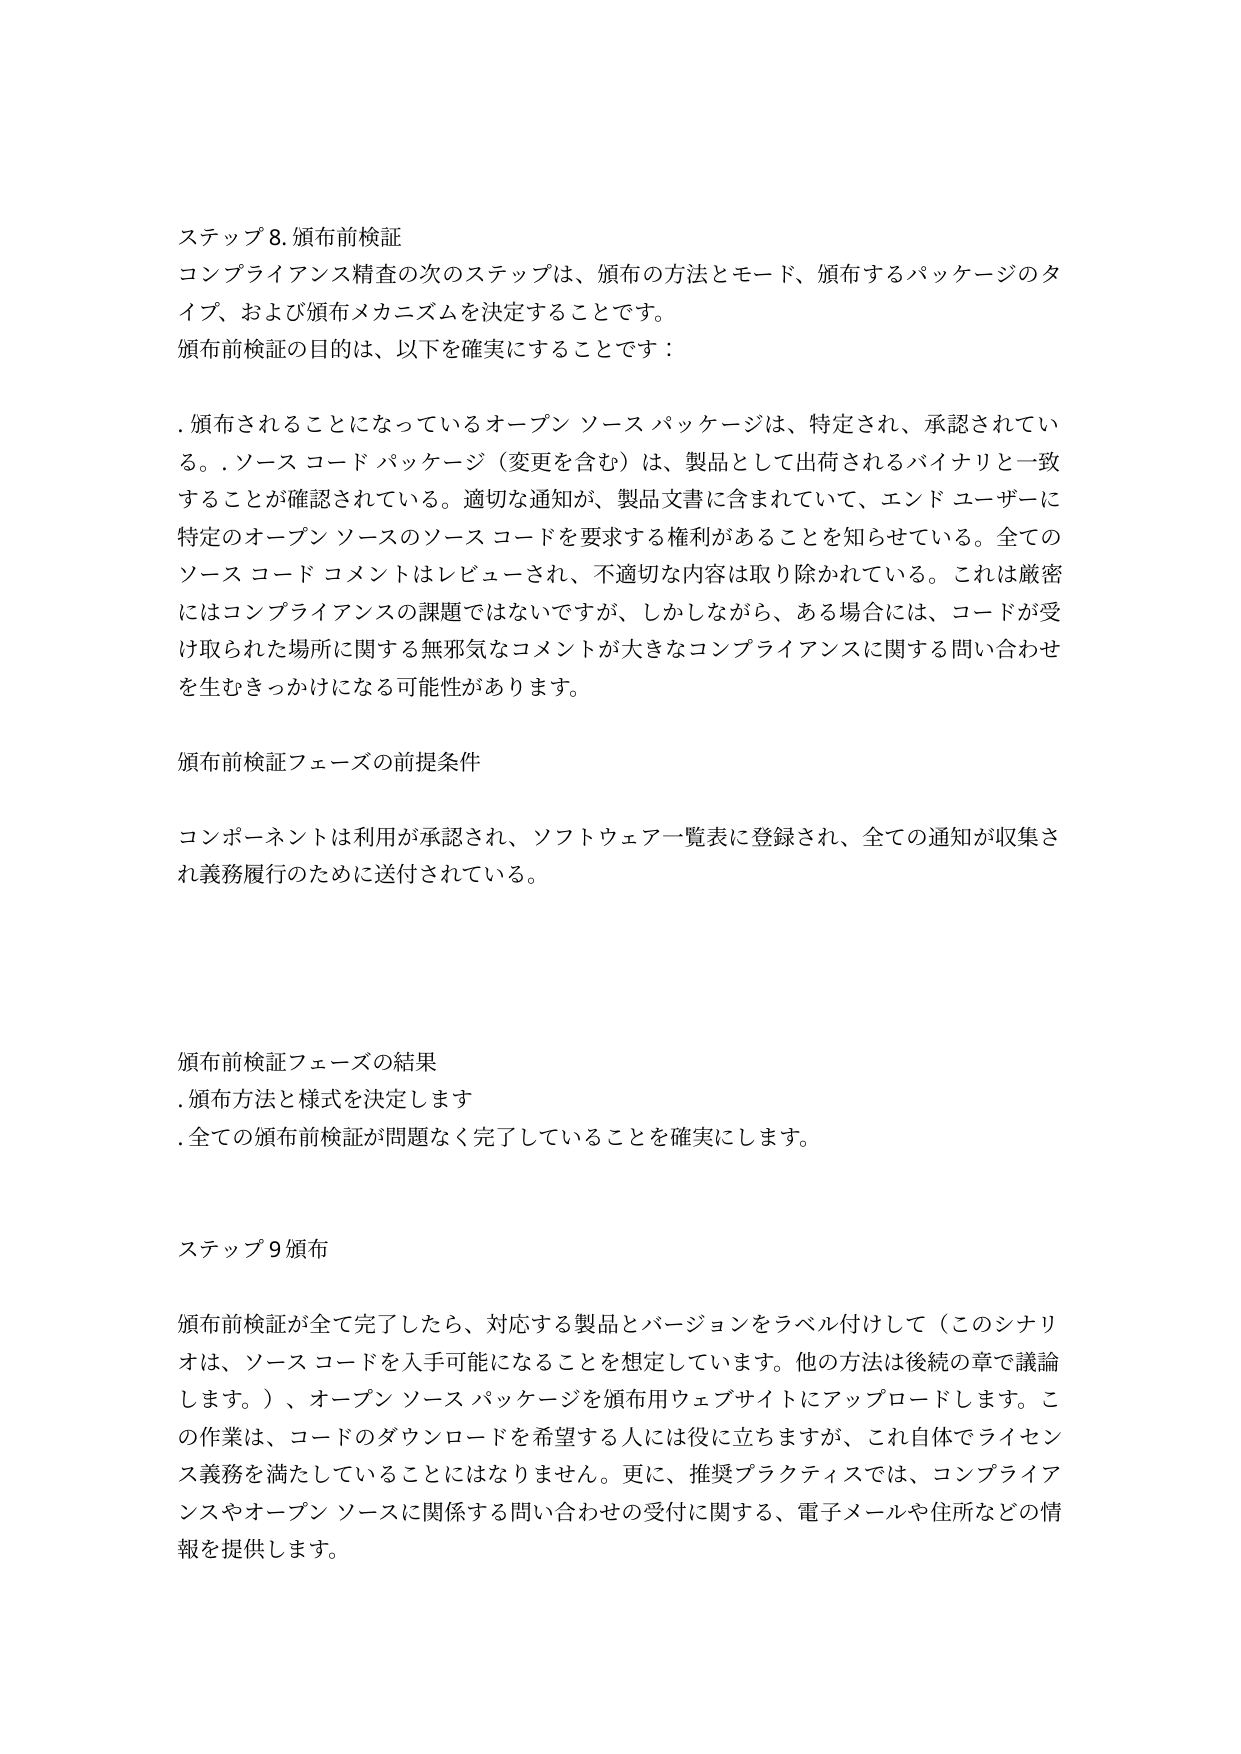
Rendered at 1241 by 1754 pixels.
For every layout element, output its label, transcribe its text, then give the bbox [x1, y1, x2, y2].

text . 全ての頒布前検証が問題なく完了していることを確実にします。 [177, 1117, 1063, 1154]
text ステップ8. 頒布前検証 [177, 217, 1063, 254]
text コンプライアンス精査の次のステップは、頒布の方法とモード、頒布するパッケージのタイプ、および頒布メカニズムを決定することです。 [177, 254, 1063, 329]
text 頒布前検証の目的は、以下を確実にすることです： [177, 329, 1063, 367]
text コンポーネントは利用が承認され、ソフトウェア一覧表に登録され、全ての通知が収集され義務履行のために送付されている。 [177, 817, 1063, 892]
text 頒布前検証フェーズの結果 [177, 1042, 1063, 1079]
text . 頒布方法と様式を決定します [177, 1079, 1063, 1117]
text . 頒布されることになっているオープン ソース パッケージは、特定され、承認されている。. ソース コード パッケージ（変更を含む）は、製品として出荷されるバイナリと一致することが確認されている。適切な通知が、製品文書に含まれていて、エンド ユーザーに特定のオープン ソースのソース コードを要求する権利があることを知らせている。全てのソース コード コメントはレビューされ、不適切な内容は取り除かれている。これは厳密にはコンプライアンスの課題ではないですが、しかしながら、ある場合には、コードが受け取られた場所に関する無邪気なコメントが大きなコンプライアンスに関する問い合わせを生むきっかけになる可能性があります。 [177, 404, 1063, 704]
text 頒布前検証フェーズの前提条件 [177, 742, 1063, 779]
text ステップ9頒布 [177, 1229, 1063, 1267]
